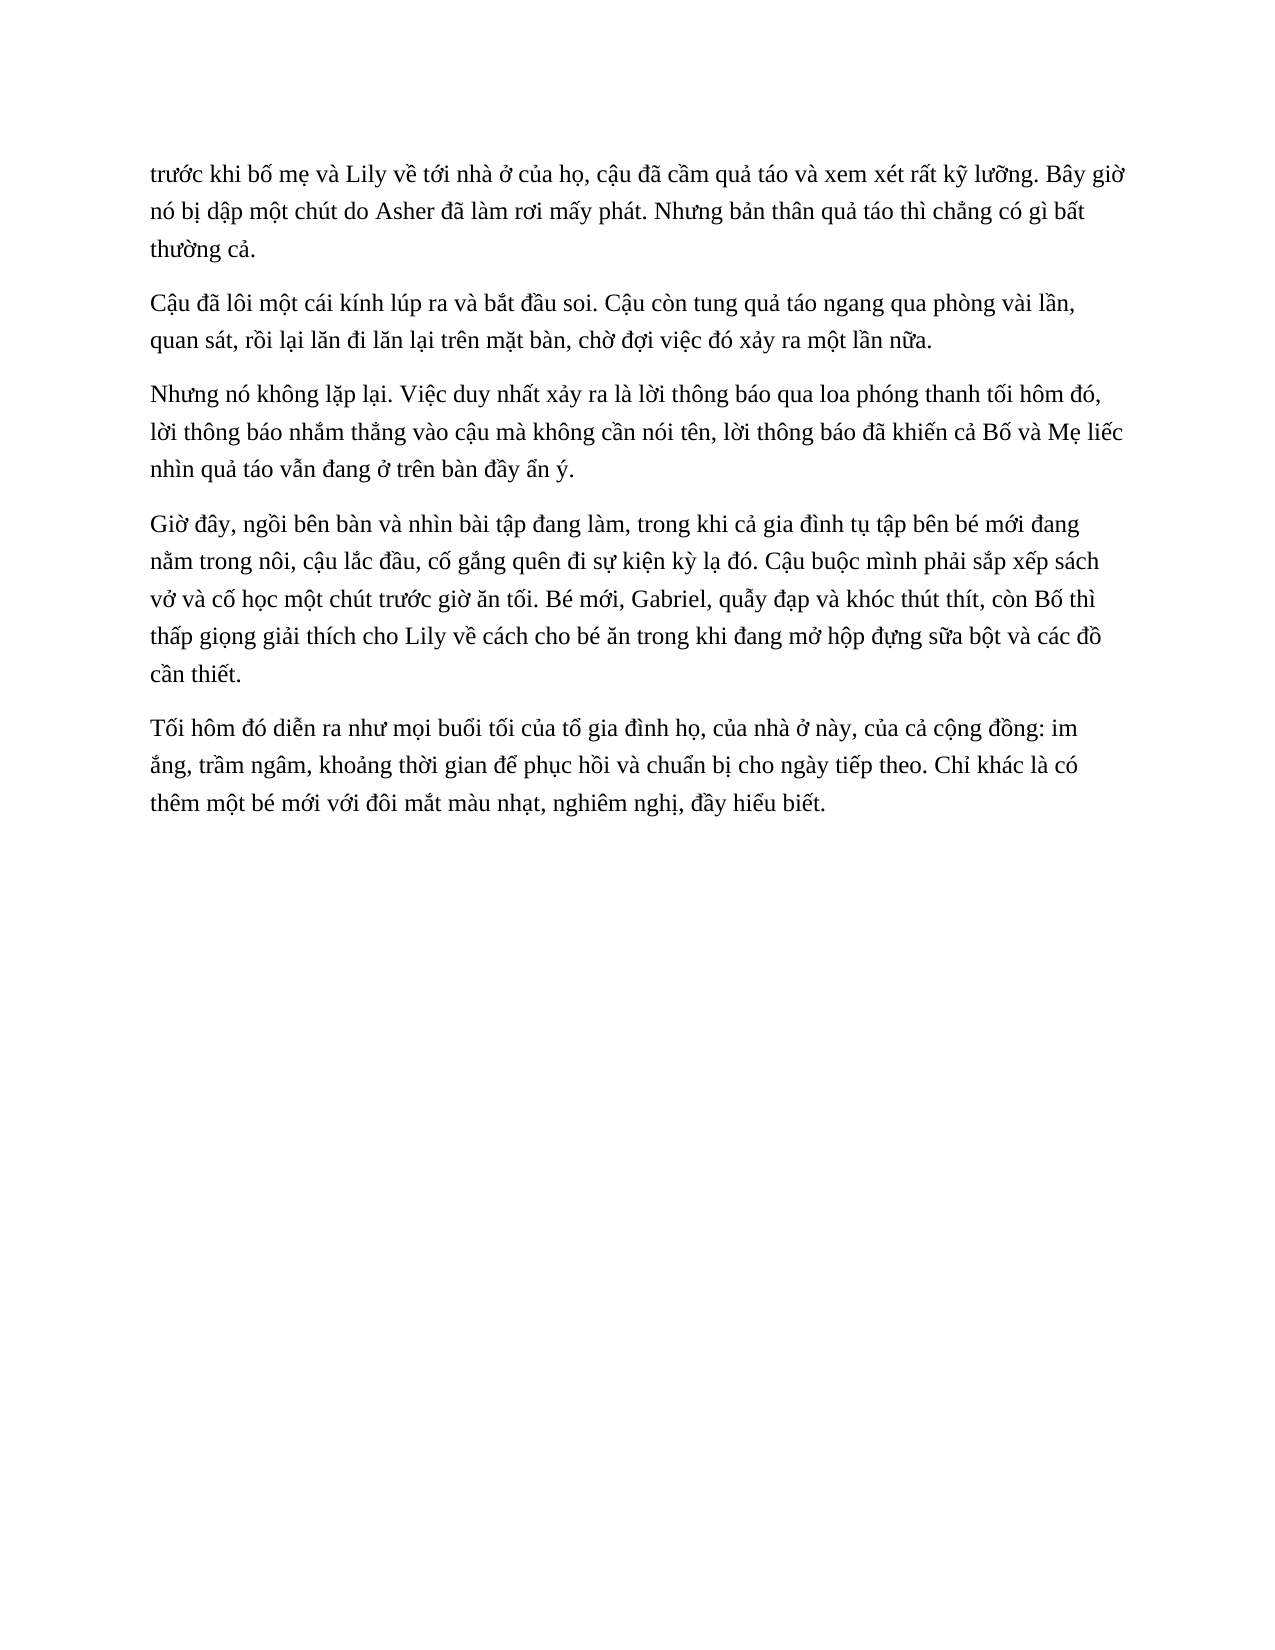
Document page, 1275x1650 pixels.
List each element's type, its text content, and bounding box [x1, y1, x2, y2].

text Nhưng nó không lặp lại. Việc duy nhất xảy ra là lời thông báo qua loa phóng thanh tối hôm đó, lời thông báo nhắm thẳng vào cậu mà không cần nói tên, lời thông báo đã khiến cả Bố và Mẹ liếc nhìn quả táo vẫn đang ở trên bàn đầy ẩn ý. [150, 371, 1125, 483]
text Tối hôm đó diễn ra như mọi buổi tối của tổ gia đình họ, của nhà ở này, của cả cộng đồng: im ắng, trầm ngâm, khoảng thời gian để phục hồi và chuẩn bị cho ngày tiếp theo. Chỉ khác là có thêm một bé mới với đôi mắt màu nhạt, nghiêm nghị, đầy hiểu biết. [150, 704, 1125, 817]
text Giờ đây, ngồi bên bàn và nhìn bài tập đang làm, trong khi cả gia đình tụ tập bên bé mới đang nằm trong nôi, cậu lắc đầu, cố gắng quên đi sự kiện kỳ lạ đó. Cậu buộc mình phải sắp xếp sách vở và cố học một chút trước giờ ăn tối. Bé mới, Gabriel, quẫy đạp và khóc thút thít, còn Bố thì thấp giọng giải thích cho Lily về cách cho bé ăn trong khi đang mở hộp đựng sữa bột và các đồ cần thiết. [150, 500, 1125, 687]
text Cậu đã lôi một cái kính lúp ra và bắt đầu soi. Cậu còn tung quả táo ngang qua phòng vài lần, quan sát, rồi lại lăn đi lăn lại trên mặt bàn, chờ đợi việc đó xảy ra một lần nữa. [150, 279, 1125, 354]
